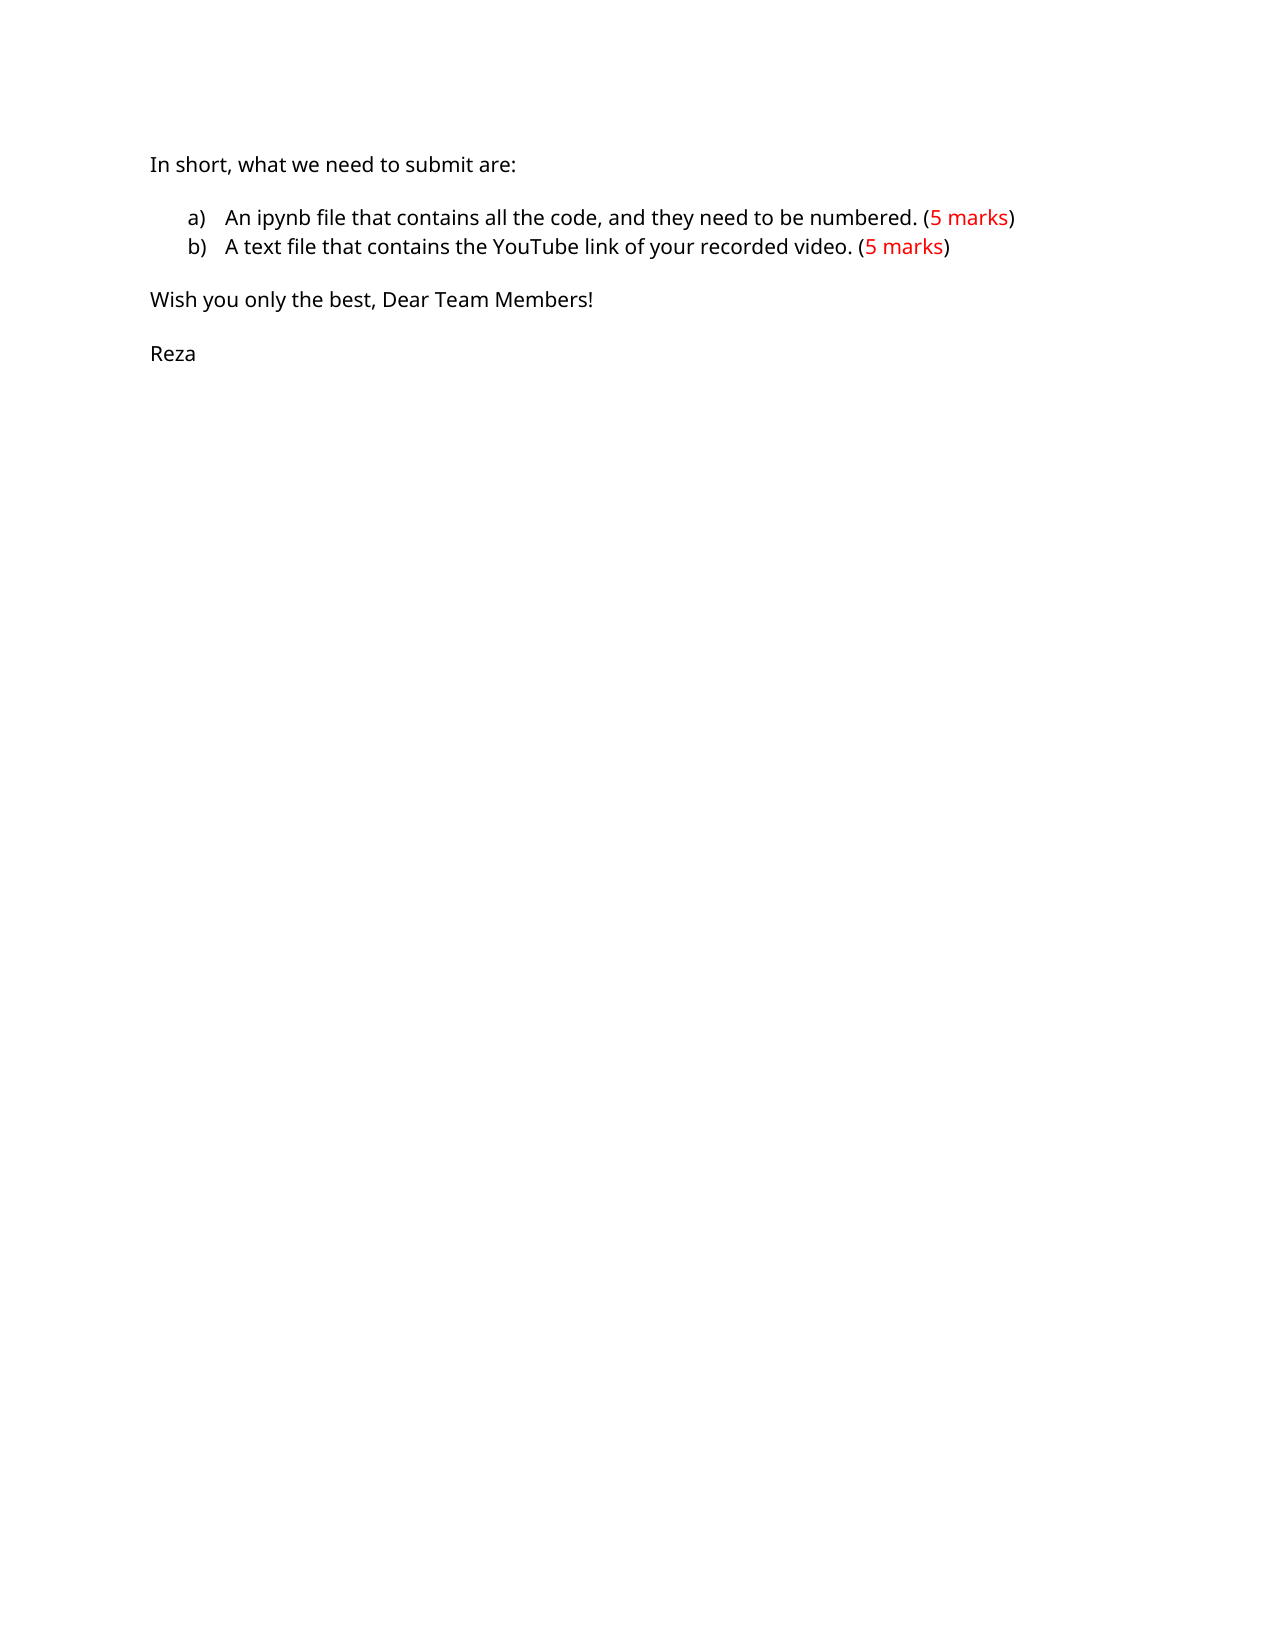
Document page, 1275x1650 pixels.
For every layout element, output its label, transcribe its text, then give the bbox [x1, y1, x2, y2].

text Reza [150, 339, 1125, 367]
list A text file that contains the YouTube link of your recorded video. (5 marks) [187, 232, 1125, 260]
text In short, what we need to submit are: [150, 150, 1125, 178]
text Wish you only the best, Dear Team Members! [150, 285, 1125, 314]
list An ipynb file that contains all the code, and they need to be numbered. (5 marks) [187, 203, 1125, 232]
